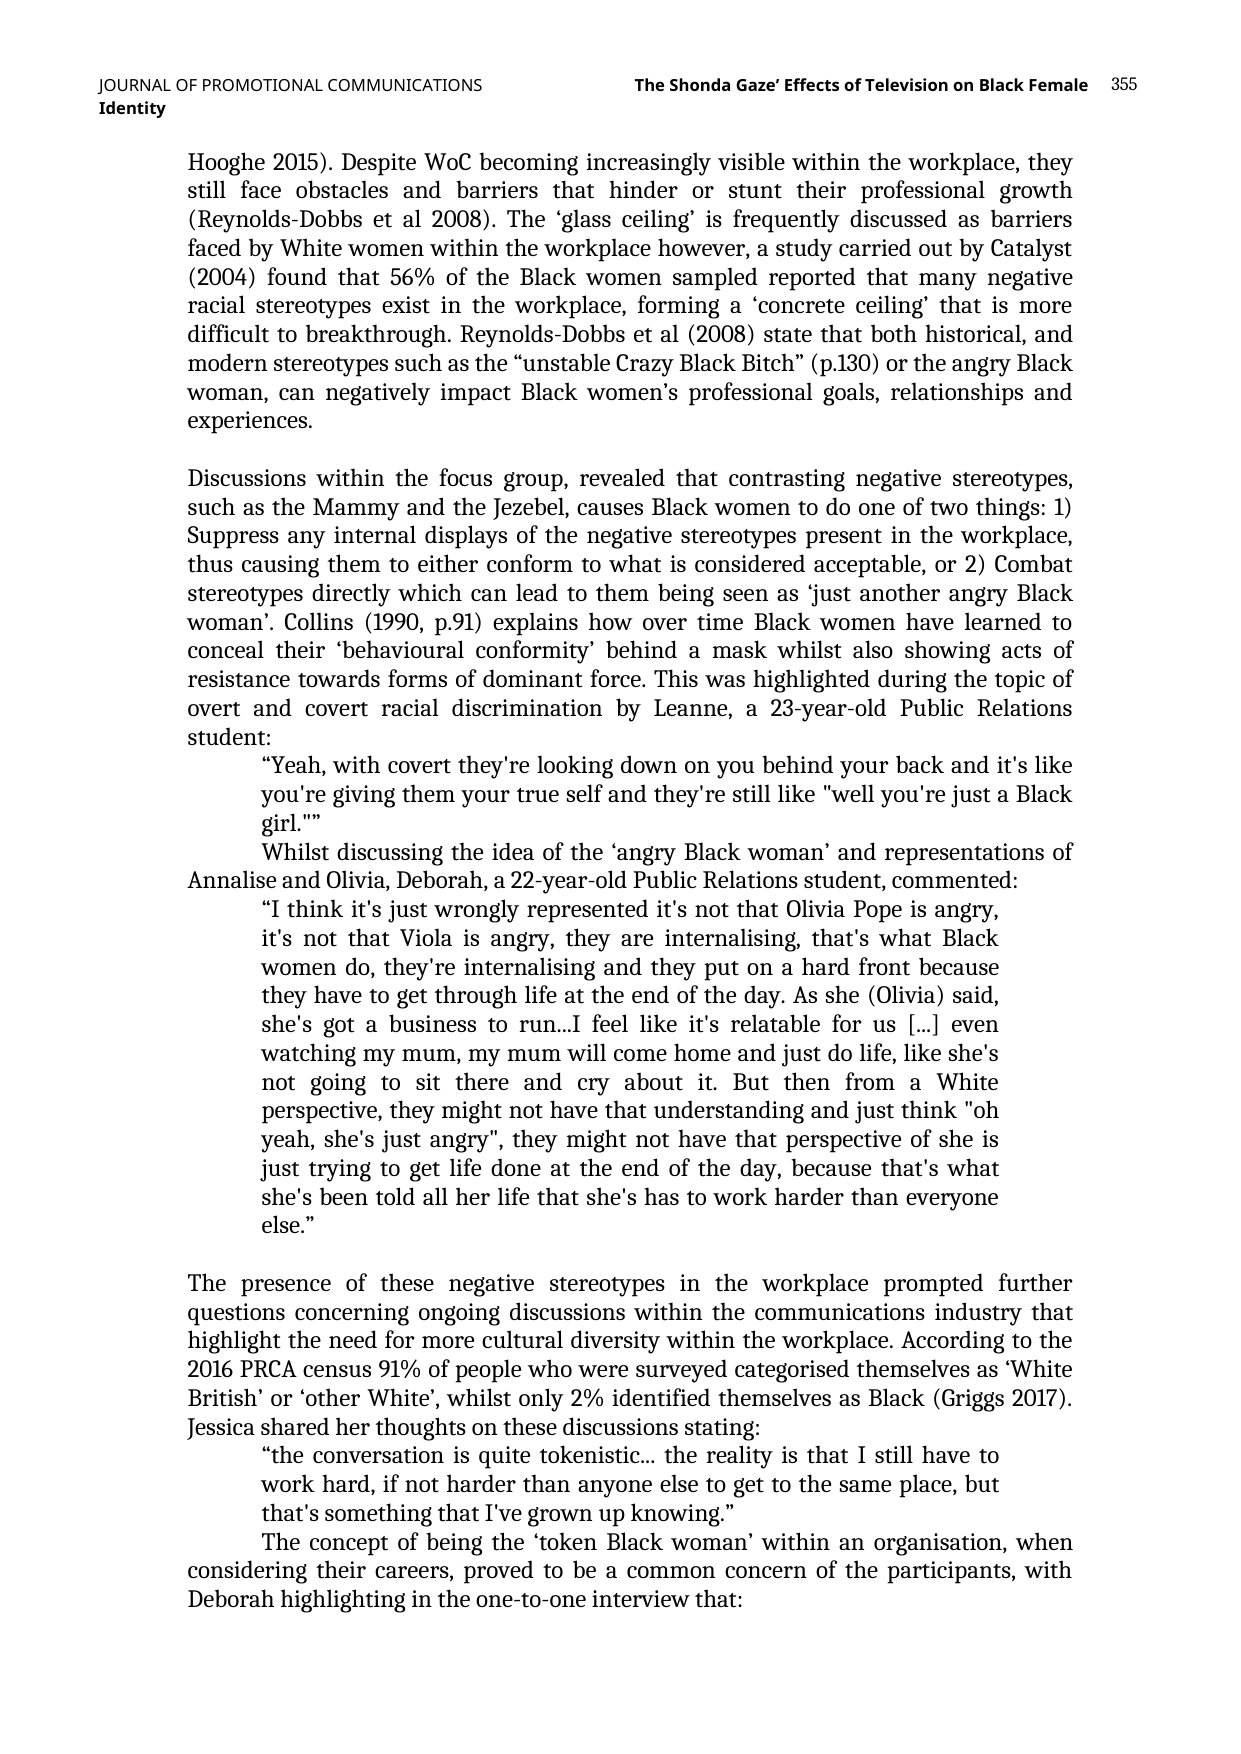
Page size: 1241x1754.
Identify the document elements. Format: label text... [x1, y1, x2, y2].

text The concept of being the ‘token Black woman’ within an organisation, when considering their careers, proved to be a common concern of the participants, with Deborah highlighting in the one-to-one interview that: [187, 1528, 1074, 1614]
text Whilst discussing the idea of the ‘angry Black woman’ and representations of Annalise and Olivia, Deborah, a 22-year-old Public Relations student, commented: [187, 838, 1074, 895]
text Discussions within the focus group, revealed that contrasting negative stereotypes, such as the Mammy and the Jezebel, causes Black women to do one of two things: 1) Suppress any internal displays of the negative stereotypes present in the workplace, thus causing them to either conform to what is considered acceptable, or 2) Combat stereotypes directly which can lead to them being seen as ‘just another angry Black woman’. Collins (1990, p.91) explains how over time Black women have learned to conceal their ‘behavioural conformity’ behind a mask whilst also showing acts of resistance towards forms of dominant force. This was highlighted during the topic of overt and covert racial discrimination by Leanne, a 23-year-old Public Relations student: [187, 464, 1074, 751]
text “Yeah, with covert they're looking down on you behind your back and it's like you're giving them your true self and they're still like "well you're just a Black girl."” [261, 751, 1074, 838]
text “I think it's just wrongly represented it's not that Olivia Pope is angry, it's not that Viola is angry, they are internalising, that's what Black women do, they're internalising and they put on a hard front because they have to get through life at the end of the day. As she (Olivia) said, she's got a business to run...I feel like it's relatable for us [...] even watching my mum, my mum will come home and just do life, like she's not going to sit there and cry about it. But then from a White perspective, they might not have that understanding and just think "oh yeah, she's just angry", they might not have that perspective of she is just trying to get life done at the end of the day, because that's what she's been told all her life that she's has to work harder than everyone else.” [261, 895, 1000, 1240]
text The presence of these negative stereotypes in the workplace prompted further questions concerning ongoing discussions within the communications industry that highlight the need for more cultural diversity within the workplace. According to the 2016 PRCA census 91% of people who were surveyed categorised themselves as ‘White British’ or ‘other White’, whilst only 2% identified themselves as Black (Griggs 2017). Jessica shared her thoughts on these discussions stating: [187, 1269, 1074, 1441]
text “the conversation is quite tokenistic... the reality is that I still have to work hard, if not harder than anyone else to get to the same place, but that's something that I've grown up knowing.” [261, 1441, 1000, 1528]
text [187, 148, 1074, 435]
